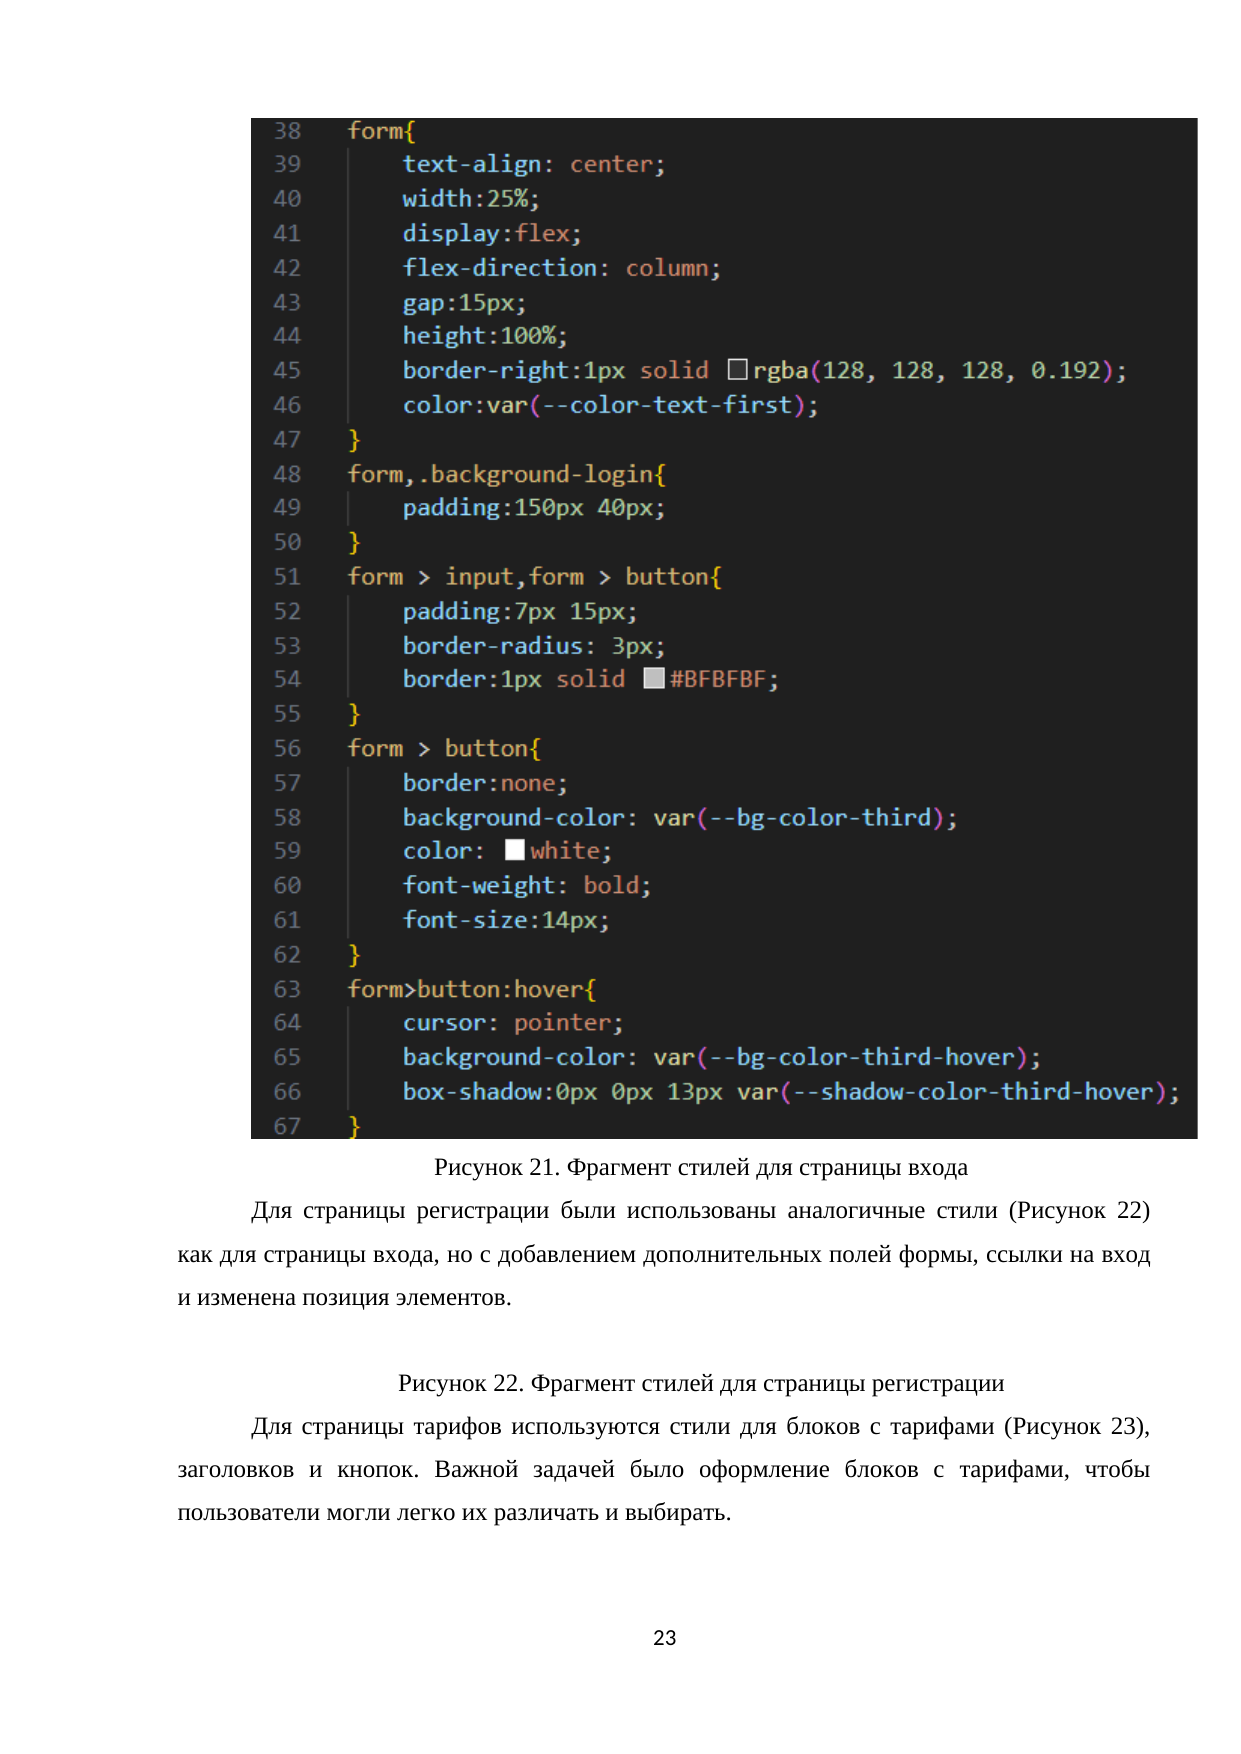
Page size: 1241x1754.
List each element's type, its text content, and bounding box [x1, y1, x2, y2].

text Для страницы тарифов используются стили для блоков с тарифами (Рисунок 23), заголовков и кнопок. Важной задачей было оформление блоков с тарифами, чтобы пользователи могли легко их различать и выбирать. [177, 1411, 1152, 1526]
text Рисунок 22. Фрагмент стилей для страницы регистрации [177, 1368, 1152, 1397]
text Рисунок 21. Фрагмент стилей для страницы входа [177, 1152, 1152, 1181]
picture [251, 118, 1198, 1139]
text Для страницы регистрации были использованы аналогичные стили (Рисунок 22) как для страницы входа, но с добавлением дополнительных полей формы, ссылки на вход и изменена позиция элементов. [177, 1196, 1152, 1311]
